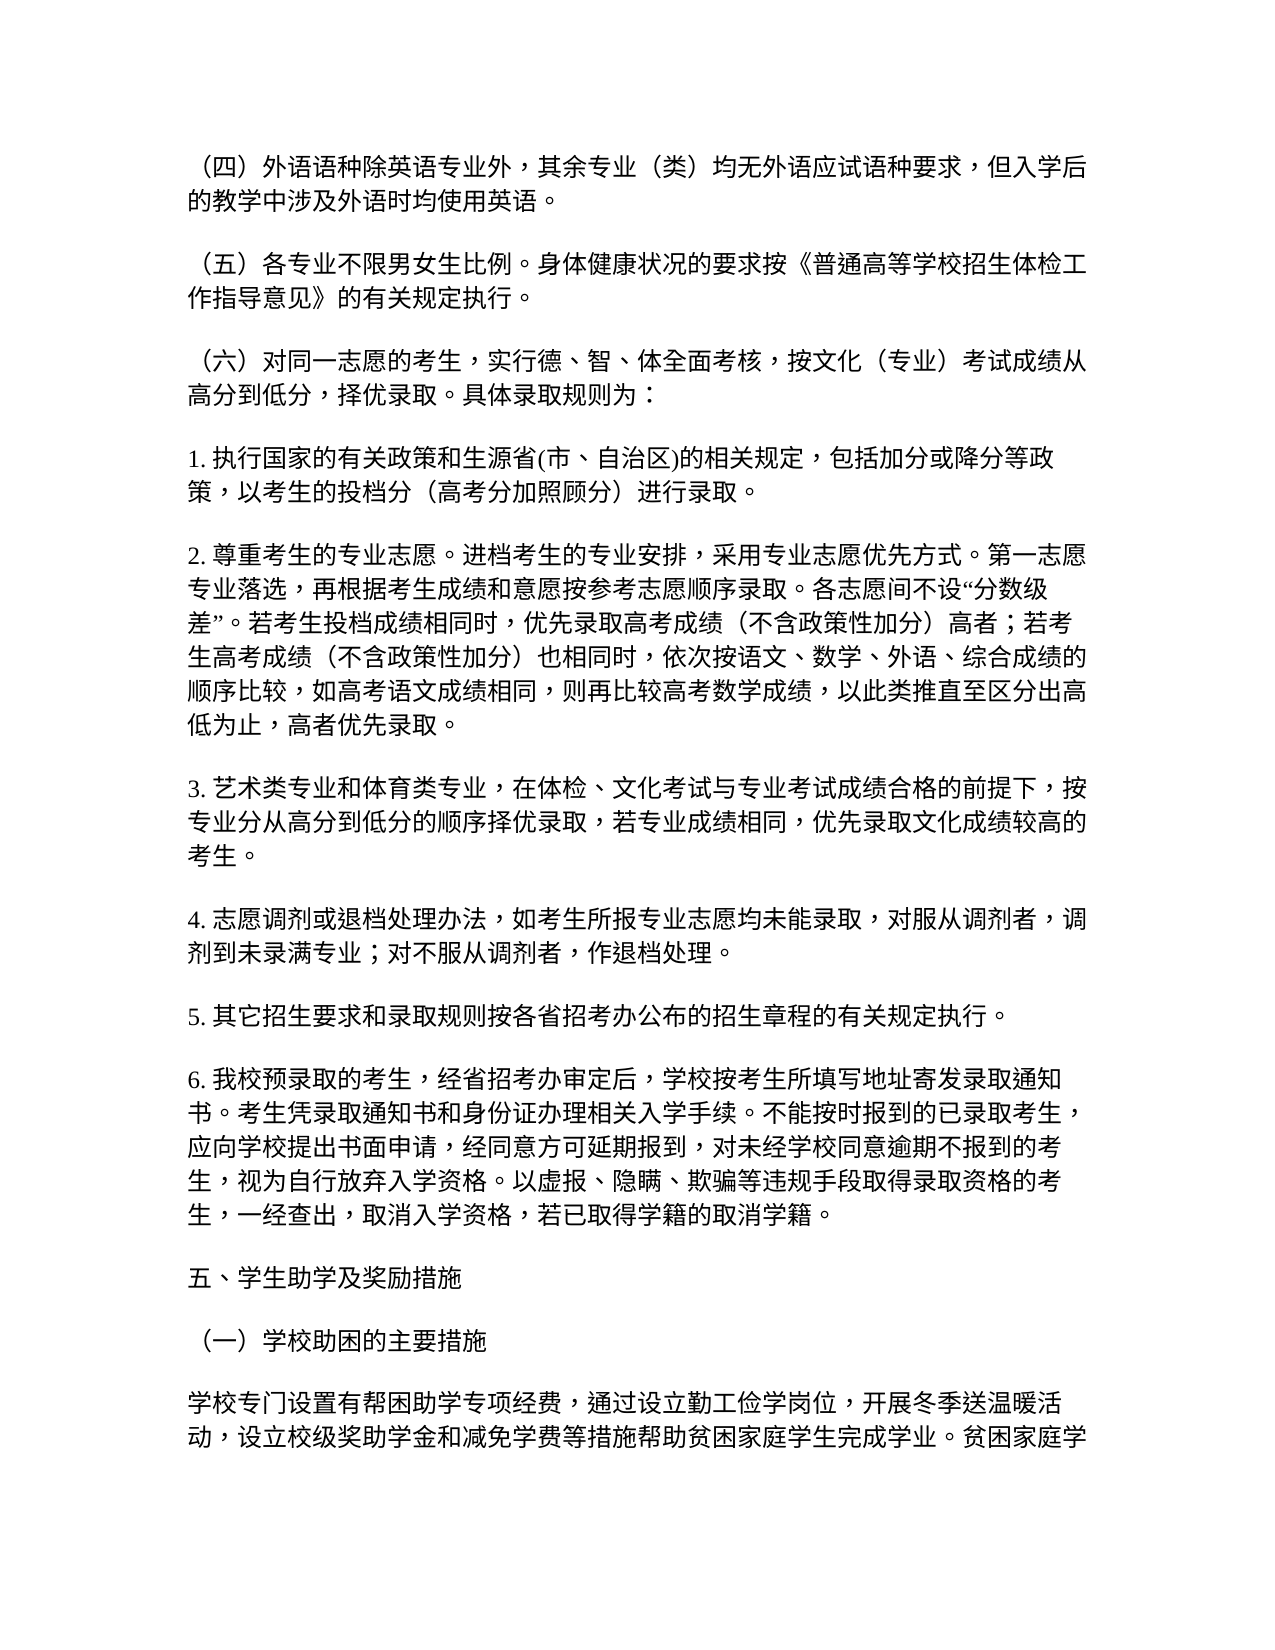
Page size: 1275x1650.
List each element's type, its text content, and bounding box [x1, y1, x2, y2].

text 1. 执行国家的有关政策和生源省(市、自治区)的相关规定，包括加分或降分等政策，以考生的投档分（高考分加照顾分）进行录取。 [187, 441, 1087, 509]
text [187, 1386, 1087, 1454]
text （六）对同一志愿的考生，实行德、智、体全面考核，按文化（专业）考试成绩从高分到低分，择优录取。具体录取规则为： [187, 344, 1087, 412]
text 6. 我校预录取的考生，经省招考办审定后，学校按考生所填写地址寄发录取通知书。考生凭录取通知书和身份证办理相关入学手续。不能按时报到的已录取考生，应向学校提出书面申请，经同意方可延期报到，对未经学校同意逾期不报到的考生，视为自行放弃入学资格。以虚报、隐瞒、欺骗等违规手段取得录取资格的考生，一经查出，取消入学资格，若已取得学籍的取消学籍。 [187, 1061, 1087, 1232]
text 五、学生助学及奖励措施 [187, 1260, 1087, 1294]
text （五）各专业不限男女生比例。身体健康状况的要求按《普通高等学校招生体检工作指导意见》的有关规定执行。 [187, 247, 1087, 315]
text 5. 其它招生要求和录取规则按各省招考办公布的招生章程的有关规定执行。 [187, 998, 1087, 1032]
text 4. 志愿调剂或退档处理办法，如考生所报专业志愿均未能录取，对服从调剂者，调剂到未录满专业；对不服从调剂者，作退档处理。 [187, 902, 1087, 970]
text （四）外语语种除英语专业外，其余专业（类）均无外语应试语种要求，但入学后的教学中涉及外语时均使用英语。 [187, 150, 1087, 218]
text （一）学校助困的主要措施 [187, 1323, 1087, 1357]
text 3. 艺术类专业和体育类专业，在体检、文化考试与专业考试成绩合格的前提下，按专业分从高分到低分的顺序择优录取，若专业成绩相同，优先录取文化成绩较高的考生。 [187, 771, 1087, 873]
text 2. 尊重考生的专业志愿。进档考生的专业安排，采用专业志愿优先方式。第一志愿专业落选，再根据考生成绩和意愿按参考志愿顺序录取。各志愿间不设“分数级差”。若考生投档成绩相同时，优先录取高考成绩（不含政策性加分）高者；若考生高考成绩（不含政策性加分）也相同时，依次按语文、数学、外语、综合成绩的顺序比较，如高考语文成绩相同，则再比较高考数学成绩，以此类推直至区分出高低为止，高者优先录取。 [187, 537, 1087, 742]
